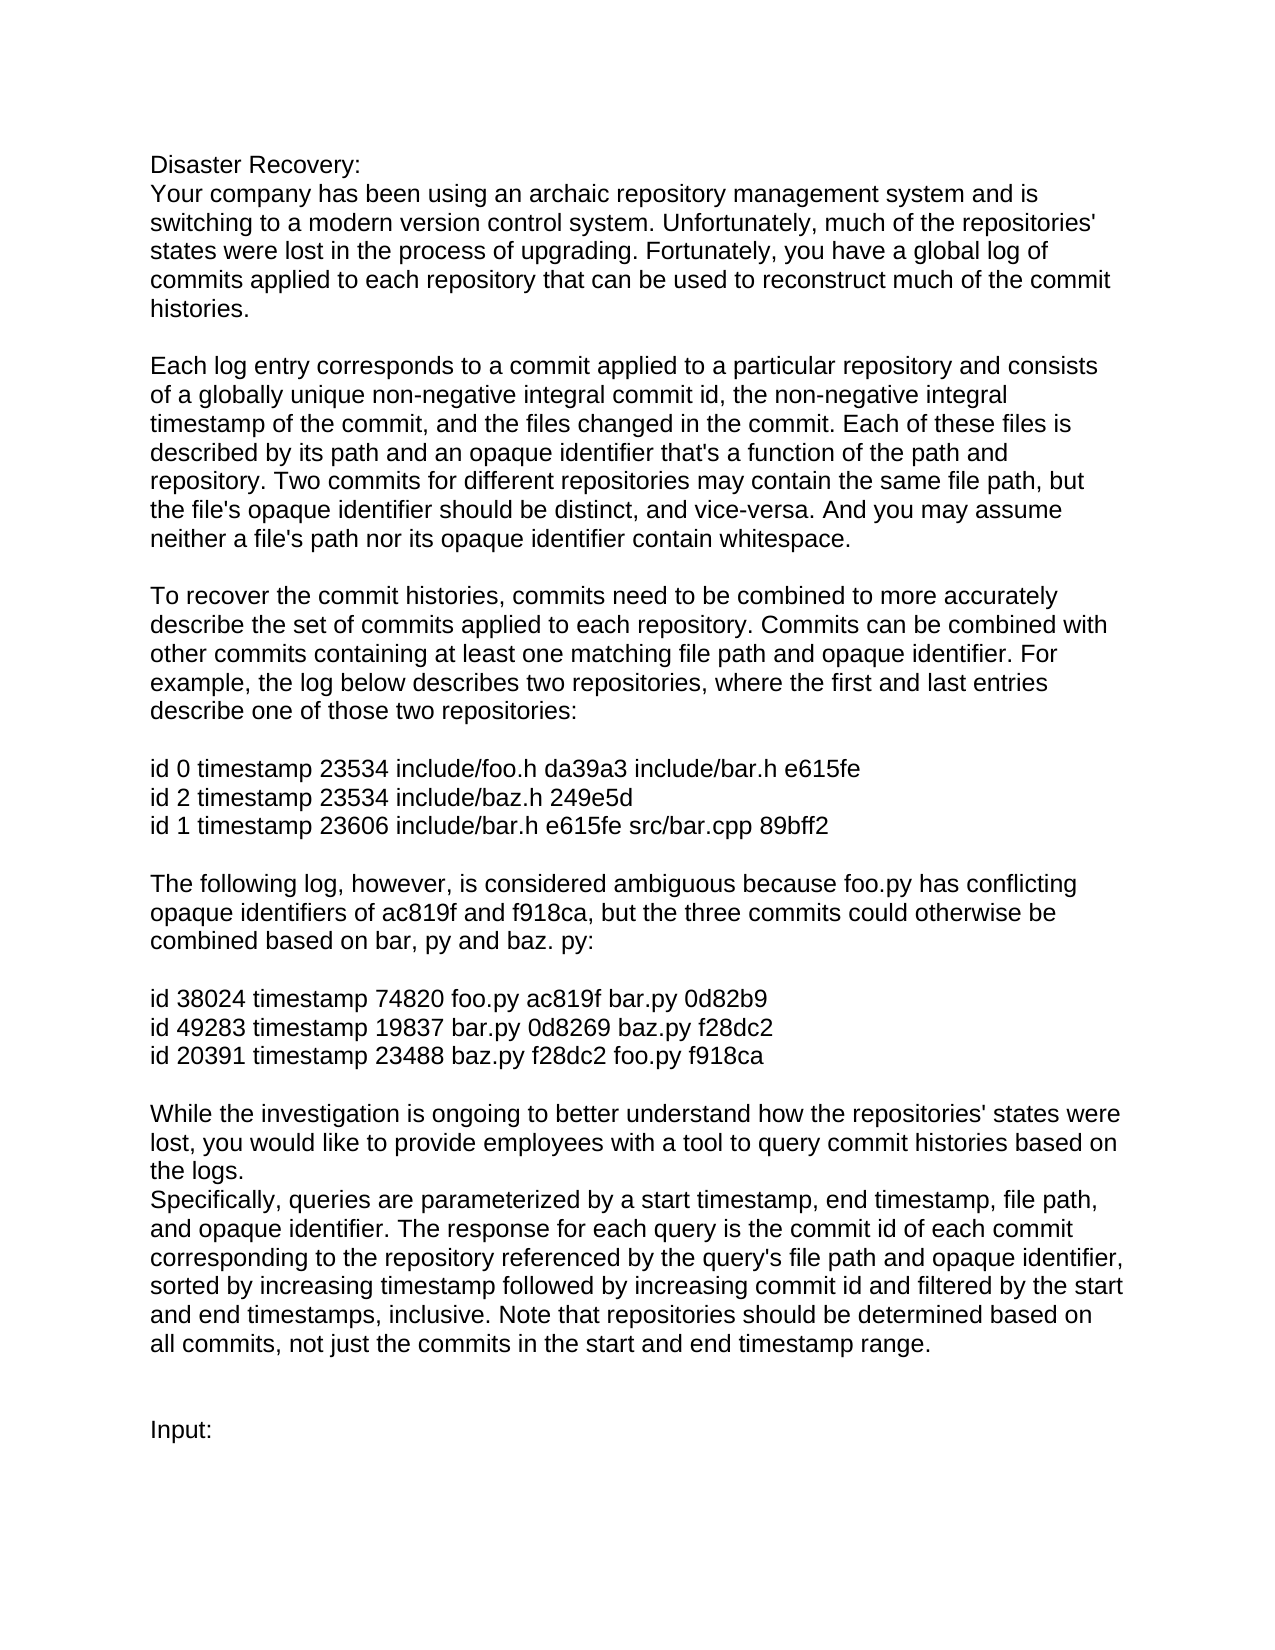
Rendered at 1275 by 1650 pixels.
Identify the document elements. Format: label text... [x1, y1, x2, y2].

text Disaster Recovery: [150, 150, 1125, 179]
text id 49283 timestamp 19837 bar.py 0d8269 baz.py f28dc2 [150, 1012, 1125, 1041]
text id 0 timestamp 23534 include/foo.h da39a3 include/bar.h e615fe [150, 754, 1125, 782]
text id 2 timestamp 23534 include/baz.h 249e5d [150, 782, 1125, 811]
text id 1 timestamp 23606 include/bar.h e615fe src/bar.cpp 89bff2 [150, 811, 1125, 840]
text id 20391 timestamp 23488 baz.py f28dc2 foo.py f918ca [150, 1041, 1125, 1070]
text Specifically, queries are parameterized by a start timestamp, end timestamp, file path, and opaque identifier. The response for each query is the commit id of each commit corresponding to the repository referenced by the query's file path and opaque identifier, sorted by increasing timestamp followed by increasing commit id and filtered by the start and end timestamps, inclusive. Note that repositories should be determined based on all commits, not just the commits in the start and end timestamp range. [150, 1185, 1125, 1357]
text id 38024 timestamp 74820 foo.py ac819f bar.py 0d82b9 [150, 984, 1125, 1012]
text Input: [150, 1415, 1125, 1444]
text To recover the commit histories, commits need to be combined to more accurately describe the set of commits applied to each repository. Commits can be combined with other commits containing at least one matching file path and opaque identifier. For example, the log below describes two repositories, where the first and last entries describe one of those two repositories: [150, 581, 1125, 725]
text While the investigation is ongoing to better understand how the repositories' states were lost, you would like to provide employees with a tool to query commit histories based on the logs. [150, 1099, 1125, 1185]
text Your company has been using an archaic repository management system and is switching to a modern version control system. Unfortunately, much of the repositories' states were lost in the process of upgrading. Fortunately, you have a global log of commits applied to each repository that can be used to reconstruct much of the commit histories. [150, 179, 1125, 322]
text The following log, however, is considered ambiguous because foo.py has conflicting opaque identifiers of ac819f and f918ca, but the three commits could otherwise be combined based on bar, py and baz. py: [150, 869, 1125, 955]
text Each log entry corresponds to a commit applied to a particular repository and consists of a globally unique non-negative integral commit id, the non-negative integral timestamp of the commit, and the files changed in the commit. Each of these files is described by its path and an opaque identifier that's a function of the path and repository. Two commits for different repositories may contain the same file path, but the file's opaque identifier should be distinct, and vice-versa. And you may assume neither a file's path nor its opaque identifier contain whitespace. [150, 351, 1125, 552]
